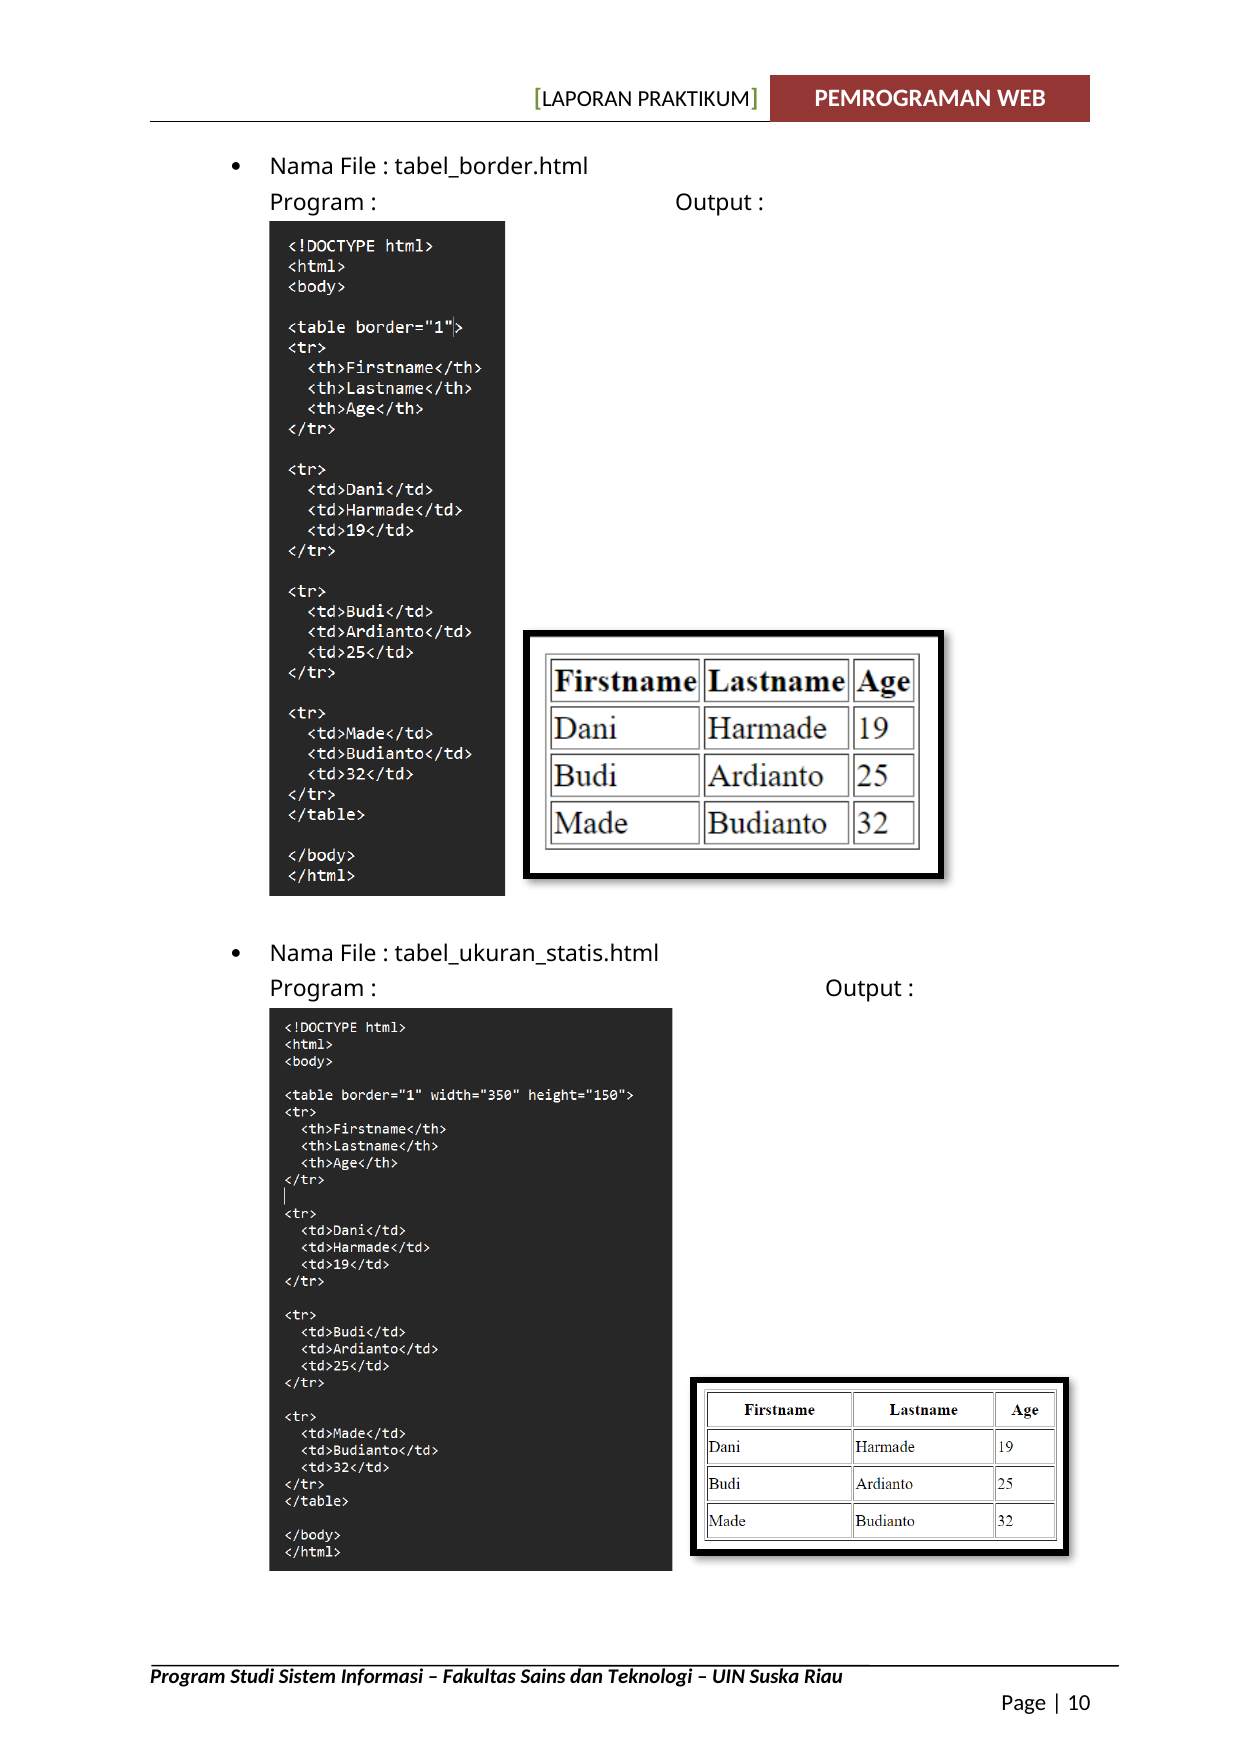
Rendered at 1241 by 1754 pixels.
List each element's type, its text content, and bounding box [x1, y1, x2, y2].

picture [697, 1383, 1063, 1549]
list Program : Output : [269, 186, 1090, 217]
list Program : Output : [269, 972, 1090, 1004]
picture [269, 221, 506, 896]
list Nama File : tabel_border.html [232, 150, 1090, 181]
picture [530, 636, 938, 873]
picture [269, 1008, 673, 1571]
list Nama File : tabel_ukuran_statis.html [232, 936, 1090, 968]
